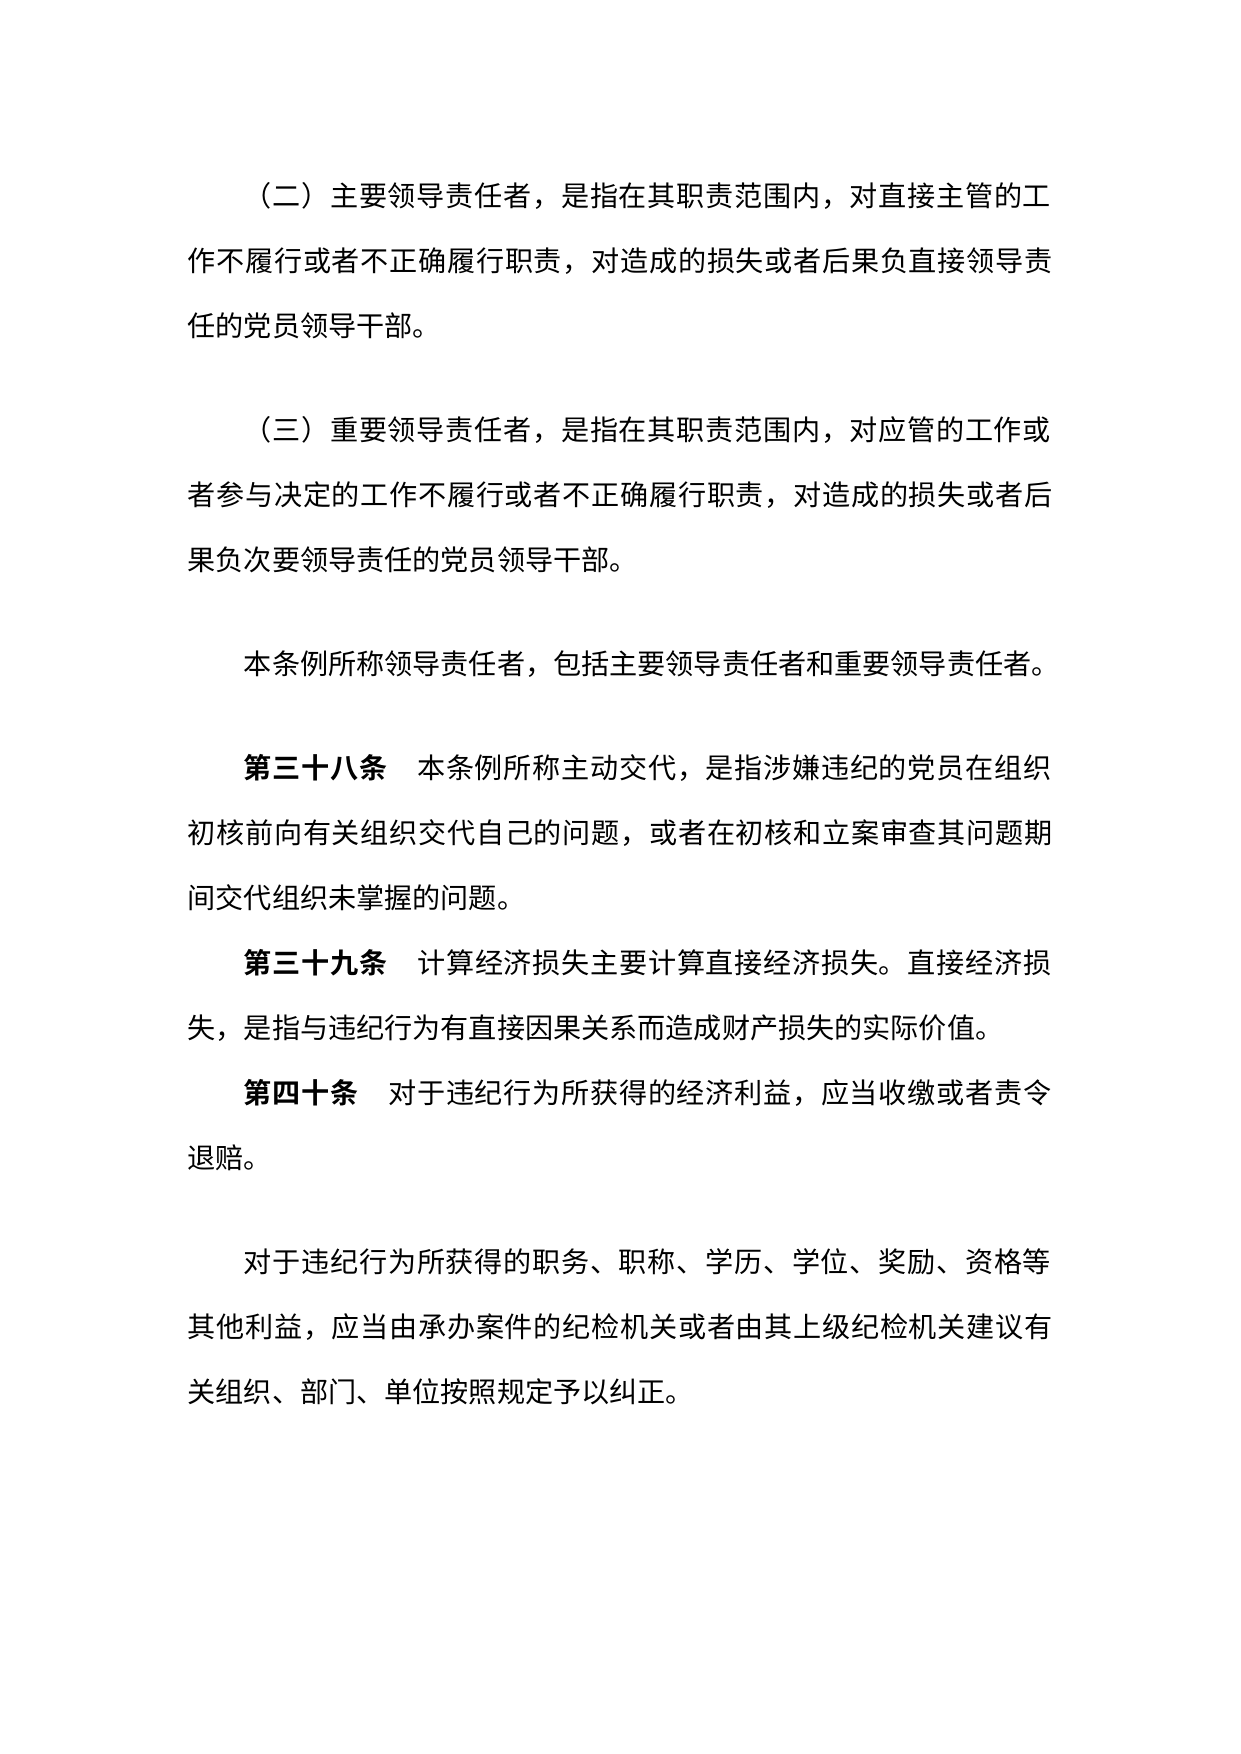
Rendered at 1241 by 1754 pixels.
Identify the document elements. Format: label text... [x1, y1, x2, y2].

text 第三十八条 本条例所称主动交代，是指涉嫌违纪的党员在组织初核前向有关组织交代自己的问题，或者在初核和立案审查其问题期间交代组织未掌握的问题。 [187, 734, 1053, 929]
text 第三十九条 计算经济损失主要计算直接经济损失。直接经济损失，是指与违纪行为有直接因果关系而造成财产损失的实际价值。 [187, 929, 1053, 1059]
text 对于违纪行为所获得的职务、职称、学历、学位、奖励、资格等其他利益，应当由承办案件的纪检机关或者由其上级纪检机关建议有关组织、部门、单位按照规定予以纠正。 [187, 1228, 1053, 1423]
text 本条例所称领导责任者，包括主要领导责任者和重要领导责任者。 [187, 630, 1053, 695]
text （三）重要领导责任者，是指在其职责范围内，对应管的工作或者参与决定的工作不履行或者不正确履行职责，对造成的损失或者后果负次要领导责任的党员领导干部。 [187, 396, 1053, 591]
text （二）主要领导责任者，是指在其职责范围内，对直接主管的工作不履行或者不正确履行职责，对造成的损失或者后果负直接领导责任的党员领导干部。 [187, 162, 1053, 357]
text 第四十条 对于违纪行为所获得的经济利益，应当收缴或者责令退赔。 [187, 1059, 1053, 1189]
